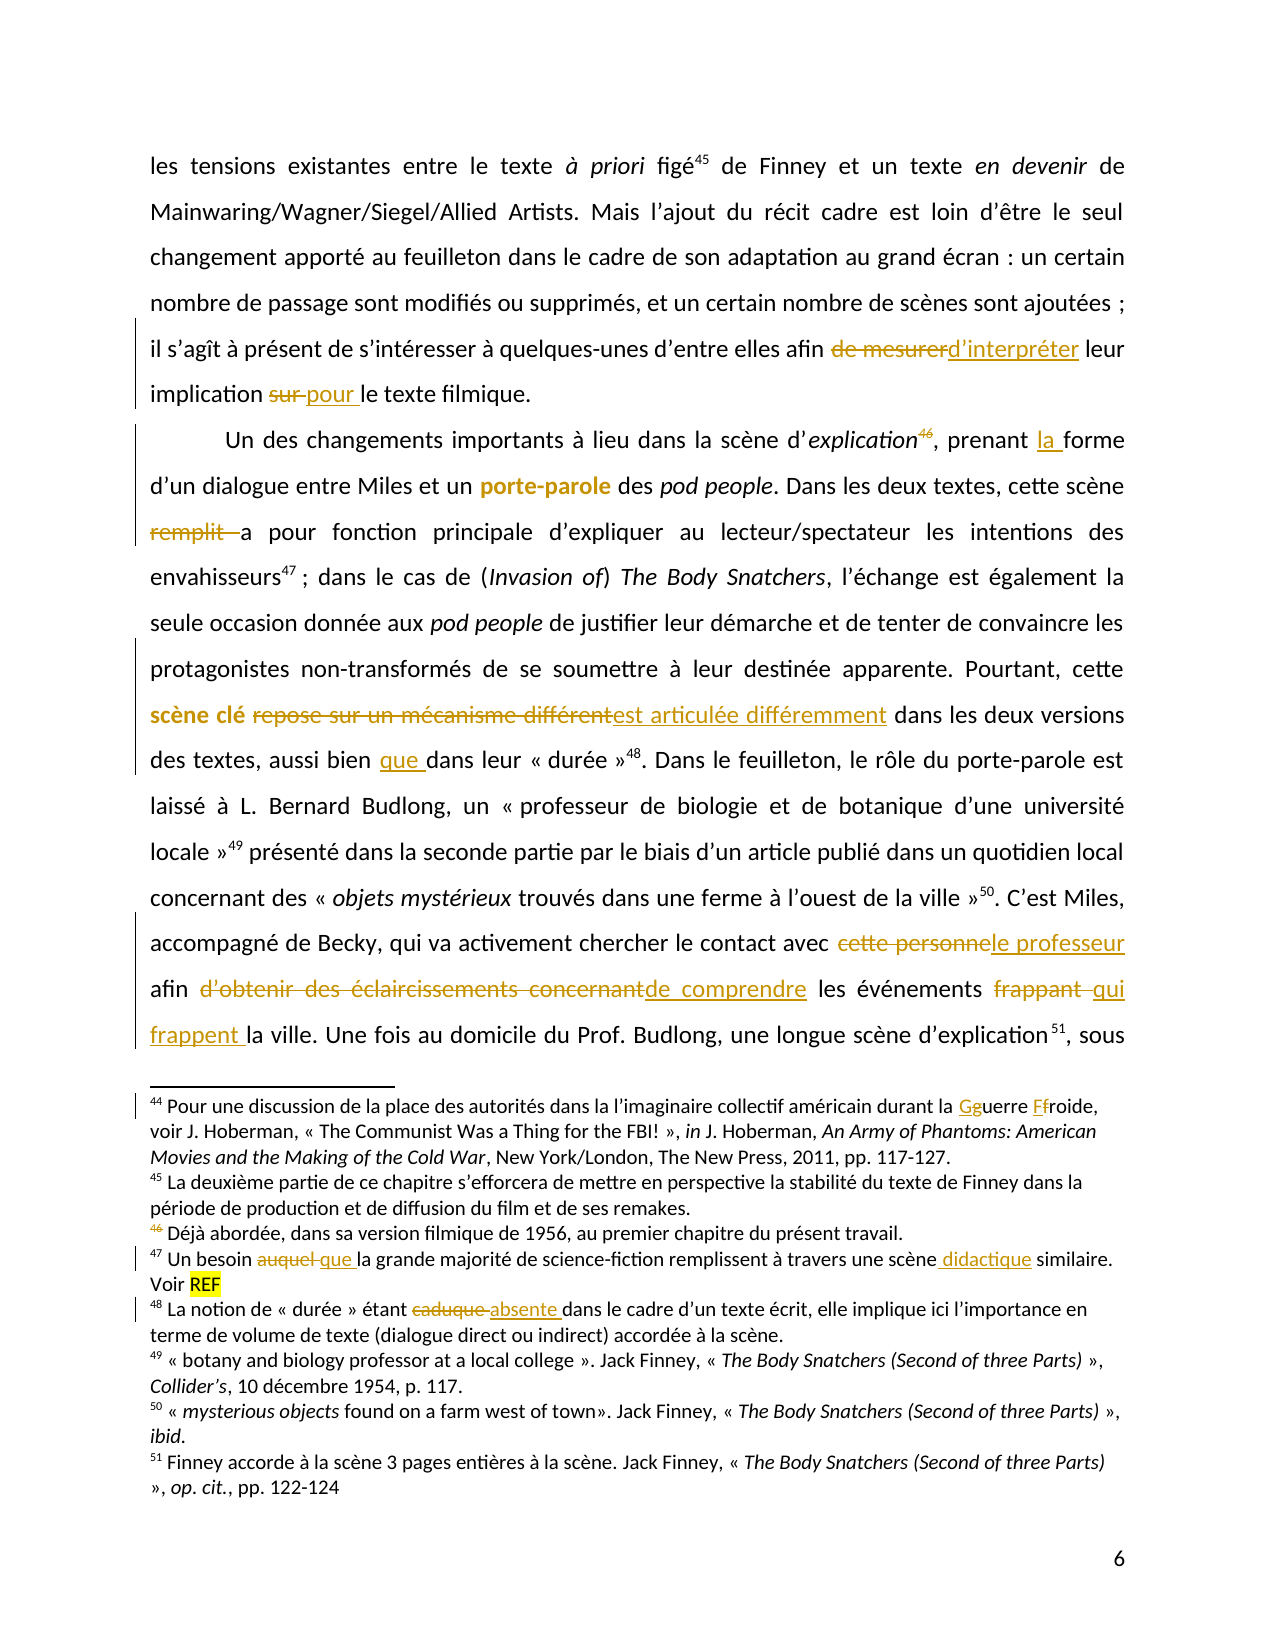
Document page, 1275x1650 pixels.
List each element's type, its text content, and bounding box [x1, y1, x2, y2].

text Un des changements importants à lieu dans la scène d’explication, prenant forme d’un dialogue entre Miles et un porte-parole des pod people. Dans les deux textes, cette scène a pour fonction principale d’expliquer au lecteur/spectateur les intentions des envahisseurs ; dans le cas de (Invasion of) The Body Snatchers, l’échange est également la seule occasion donnée aux pod people de justifier leur démarche et de tenter de convaincre les protagonistes non-transformés de se soumettre à leur destinée apparente. Pourtant, cette scène clé dans les deux versions des textes, aussi bien dans leur « durée ». Dans le feuilleton, le rôle du porte-parole est laissé à L. Bernard Budlong, un « professeur de biologie et de botanique d’une université locale » présenté dans la seconde partie par le biais d’un article publié dans un quotidien local concernant des « objets mystérieux trouvés dans une ferme à l’ouest de la ville ». C’est Miles, accompagné de Becky, qui va activement chercher le contact avec afin les événements la ville. Une fois au domicile du Prof. Budlong, une longue scène d’explication, sous forme d’un dialogue entre les deux personnages dans lequel le commence par réfuter le contenu de l’article (il affirme que le « journaliste l’a piégé » et a déformé ses dires) au moment de partir, Miles enquêteur interroge le biologiste sur son activité professionnelle après avoir constaté que les papiers étalés sur bureau n’ont pas été touchés depuis longtemps. C’est donc une confrontation face à un mensonge qui amorce la longue explication scientifique du Prof. Budlong. Dans le film, le personnage du Prof. Budlong est absent : le rôle d porte-parole est laissé au Dr. Danny Kaufman, ami de Miles et psychiatre de profession. Ce premier changement à plusieurs : d’une part, la profession du représentant n’est plus celle d’un mais celle d’un , d’autre part, la relation de confiance qu’il entretenait avec Miles rends son discours et ton détaché d’autant plus troublant. Son explication et plaidoyer en faveur des pods est moins scientifique que celle du Prof. Budlong Danny émotions au cœur de son argumentation, l’explication scientifique. Cette première différence diminue l’importance dscience-fictionnel du texte. Le deuxième changement réside dans la manière cette confrontation à lieu : dans le feuilleton, c’est Miles (et Becky) qui se rendent volontairement au domicile du porte-parole ; dans le film, Danny (accompagné de Jack et d’un officier de police) fait irruption dans le cabinet de Miles, alors que ce dernier et Becky tentent de se cacher pour éviter captur. Ce changement de dynamique, de la visite cordiale à la prise au piège –d’autant plus accentué par un représentant des forces de l’ordre–, confère dans le texte à la scène une ambiance qui passe de l’étrange rencontre à l’horreur de l’invasion (de la sphère professionnelle) ; et a pour effet d’accentuer la dimension horrifique de la scène. Dans le film, Becky accord une plus grande importance elle particip active au dialogue et un baiser entre les deux protagonistes, Becky affirmant « Je veux aimer et être aimée. Je veux tes enfants. Je ne veux pas vivre dans un monde sans amour, sans peine ou sans beauté. Je préfère mourir. ». Dans les deux textes, le personnage de Becky est défini à travers sa relation avec Miles, cette relation connaît toutefois un nombre important de changements l’adaptation cinématographique : le feuilleton décrit les deux personnages comme « s’étant marié, mais aucun des deux n’a réussi à faire fonctionner leur mariage [respectif] » et précise le divorce dans un dialogue ou chaque personnage s’excuse pour le divorce de l’autre. Dans le film, la question est également abordée à travers un dialogue : [150, 424, 1125, 1049]
text Si la scène d’ouverture du film est l’une des sources de conflit entre Siegel, Wagner et le studio, la scène finale du film . Les griefs Wagner quant à la volonté de rendre le film plus compréhensible pour le spectateur vont reconduire à l’ajout d’un récit cadre sous la forme de deux scènes dans lesquelles Miles, dans un poste de police d’une ville avoisinante, va tenter de convaincre les autorités du danger imminent. Cette scène, tournée par Siegel le 16 septembre (soit 4 mois après la fin du tournage du film dans sa forme originale), est la source d’un certain nombre de discussions aussi bien dans les articles académiques que critiques ultérieures relatives au film. Si certains commentateurs mesurent les implications de cet ajout sur l’effet produit par le film (particulièrement sa fin) : rendant la fin d’une part « plus optimiste » ou « moins puissante », et, d’autre part, confiant à l’autorité fédérale la mission de remédier à la situation (bien que, comme le fait remarquer M. Keith Booker, « la possibilité que le FBI, la police et l’armée soit déjà contrôlées par les pod people existe. »), aucun lien n’est établi entre la fin présentée par le film et celle du feuilleton. Dans le chapitre du feuilleton, Miles utilise ses dernières forces pour rassembler assez d’essence afin de démarrer un incendie dans un champ de culture un geste de dernier recours. Le feu n’a pas pour effet de chasser les pods, mais d’alerter in extremis le FBI qui arrive à l « dans un brouhaha venant de l’autoroute », ces derniers ayant également « intercepté les personnes tentant de transporter des pods vers d’autres villes ». Le feuilleton et le film, contrairement à la version originalement tournée et voulue par le réalisateur, partagent donc ce recours final à l’autorité qu’incarne le FBI et une résolution du conflit. le récit cadre imposé par les studios est systématiquement perçu par la critique comme trahissant la volonté originale d’un auteur. Or, il s’avère que le tournage des deux scènes composant le récit cadre ait été dirigé par Siegel lui-même et que celui-ci avoue que les ajouts apportés au film auraient. Le désaveu de Siegel par rapport au récit cadre émane d’une entrevue accordée à Stuart M. Kaminsky en 1976 et semble avoir largement influencé la lecture négative récit cadre. Si cette variation entre la fin du feuilleton et celle planifiée pour le film n’a finalement pas pris forme, elle nous informe d’une part sur les attentes d’un public dans un contexte socioculturel bien précis et, d’autre part, sur les tensions existantes entre le texte à priori figé de Finney et un texte en devenir de Mainwaring/Wagner/Siegel/Allied Artists. Mais l’ajout du récit cadre est loin d’être le seul changement apporté au feuilleton dans le cadre de son adaptation au grand écran : un certain nombre de passage sont modifiés ou supprimés, et un certain nombre de scènes sont ajoutées ; il s’agît à présent de s’intéresser à quelques-unes d’entre elles afin leur implication le texte filmique. [150, 150, 1125, 409]
